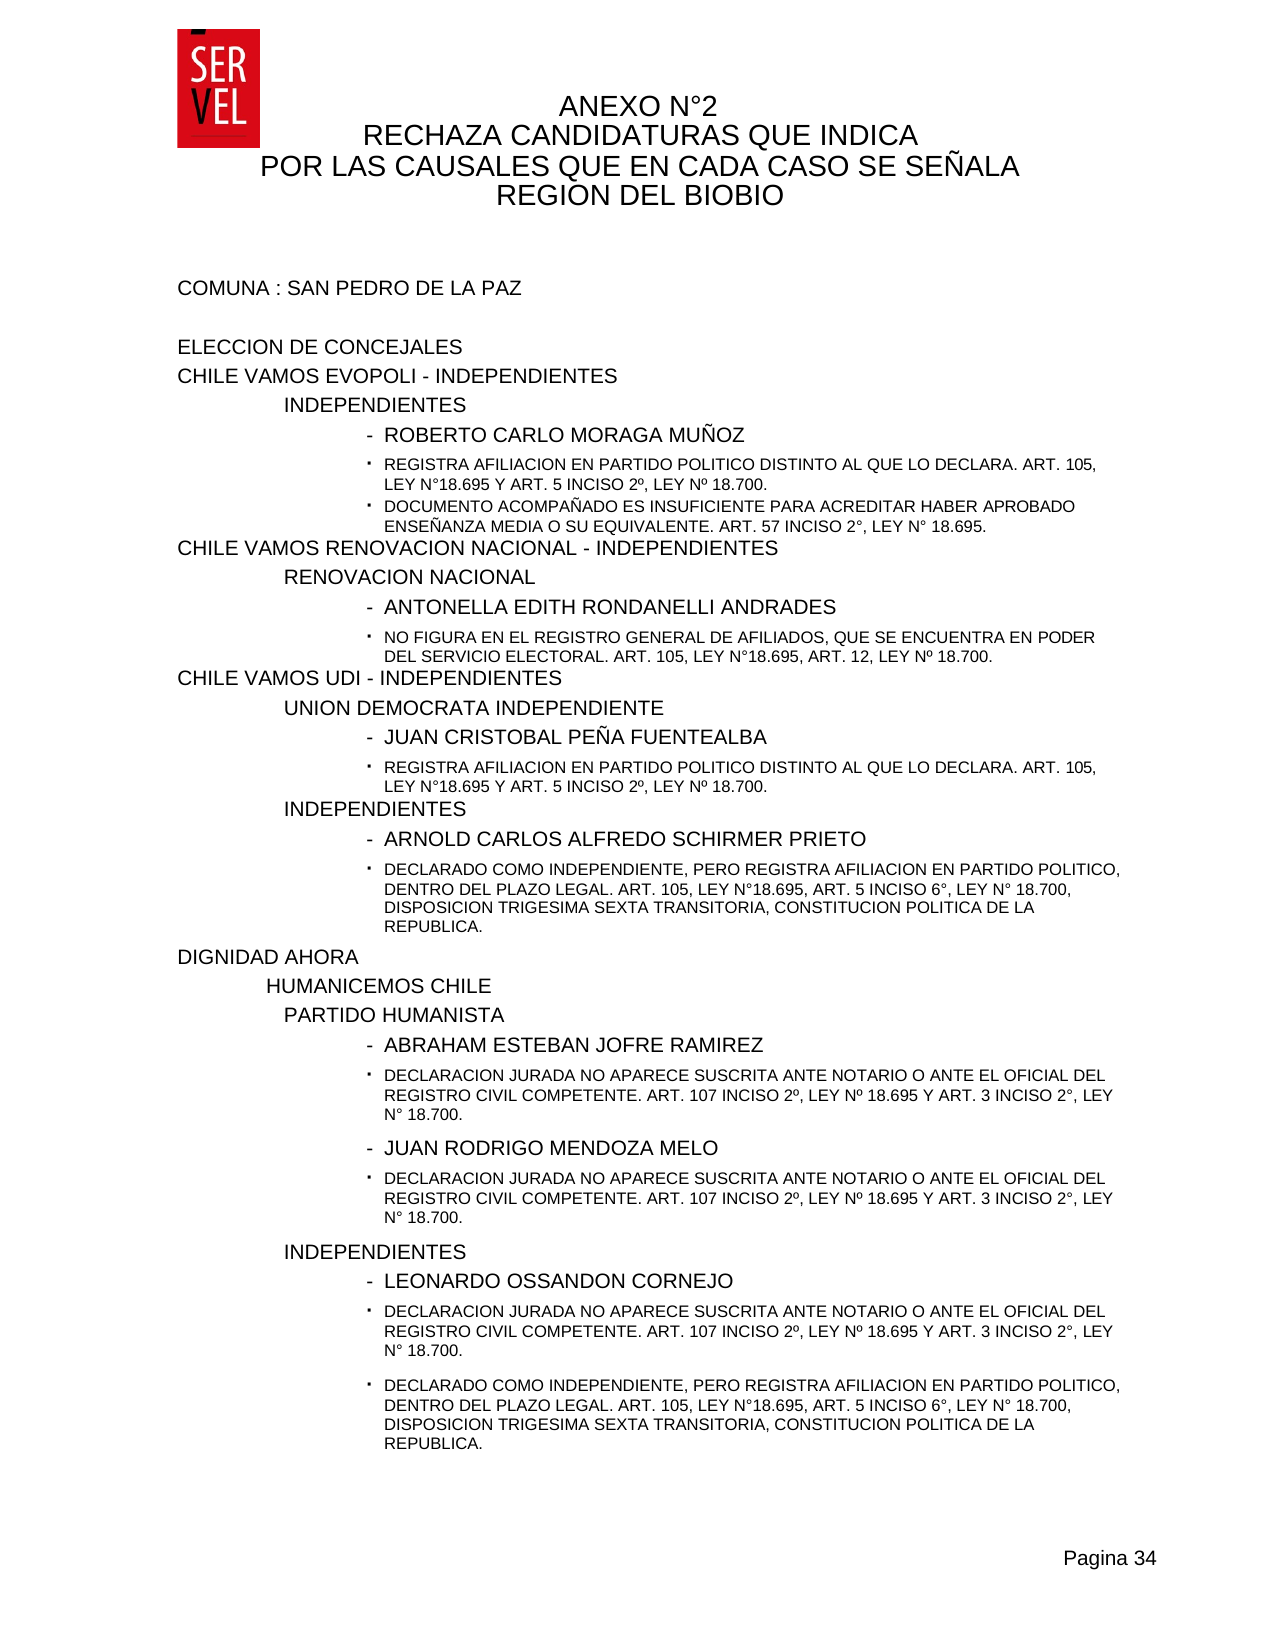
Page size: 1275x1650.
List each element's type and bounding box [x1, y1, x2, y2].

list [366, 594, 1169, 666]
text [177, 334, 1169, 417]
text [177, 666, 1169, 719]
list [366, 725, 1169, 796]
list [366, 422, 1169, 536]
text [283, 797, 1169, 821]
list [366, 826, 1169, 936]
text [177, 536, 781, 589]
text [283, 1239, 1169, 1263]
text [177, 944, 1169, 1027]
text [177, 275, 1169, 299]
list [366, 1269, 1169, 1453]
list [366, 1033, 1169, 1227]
picture [177, 29, 260, 148]
